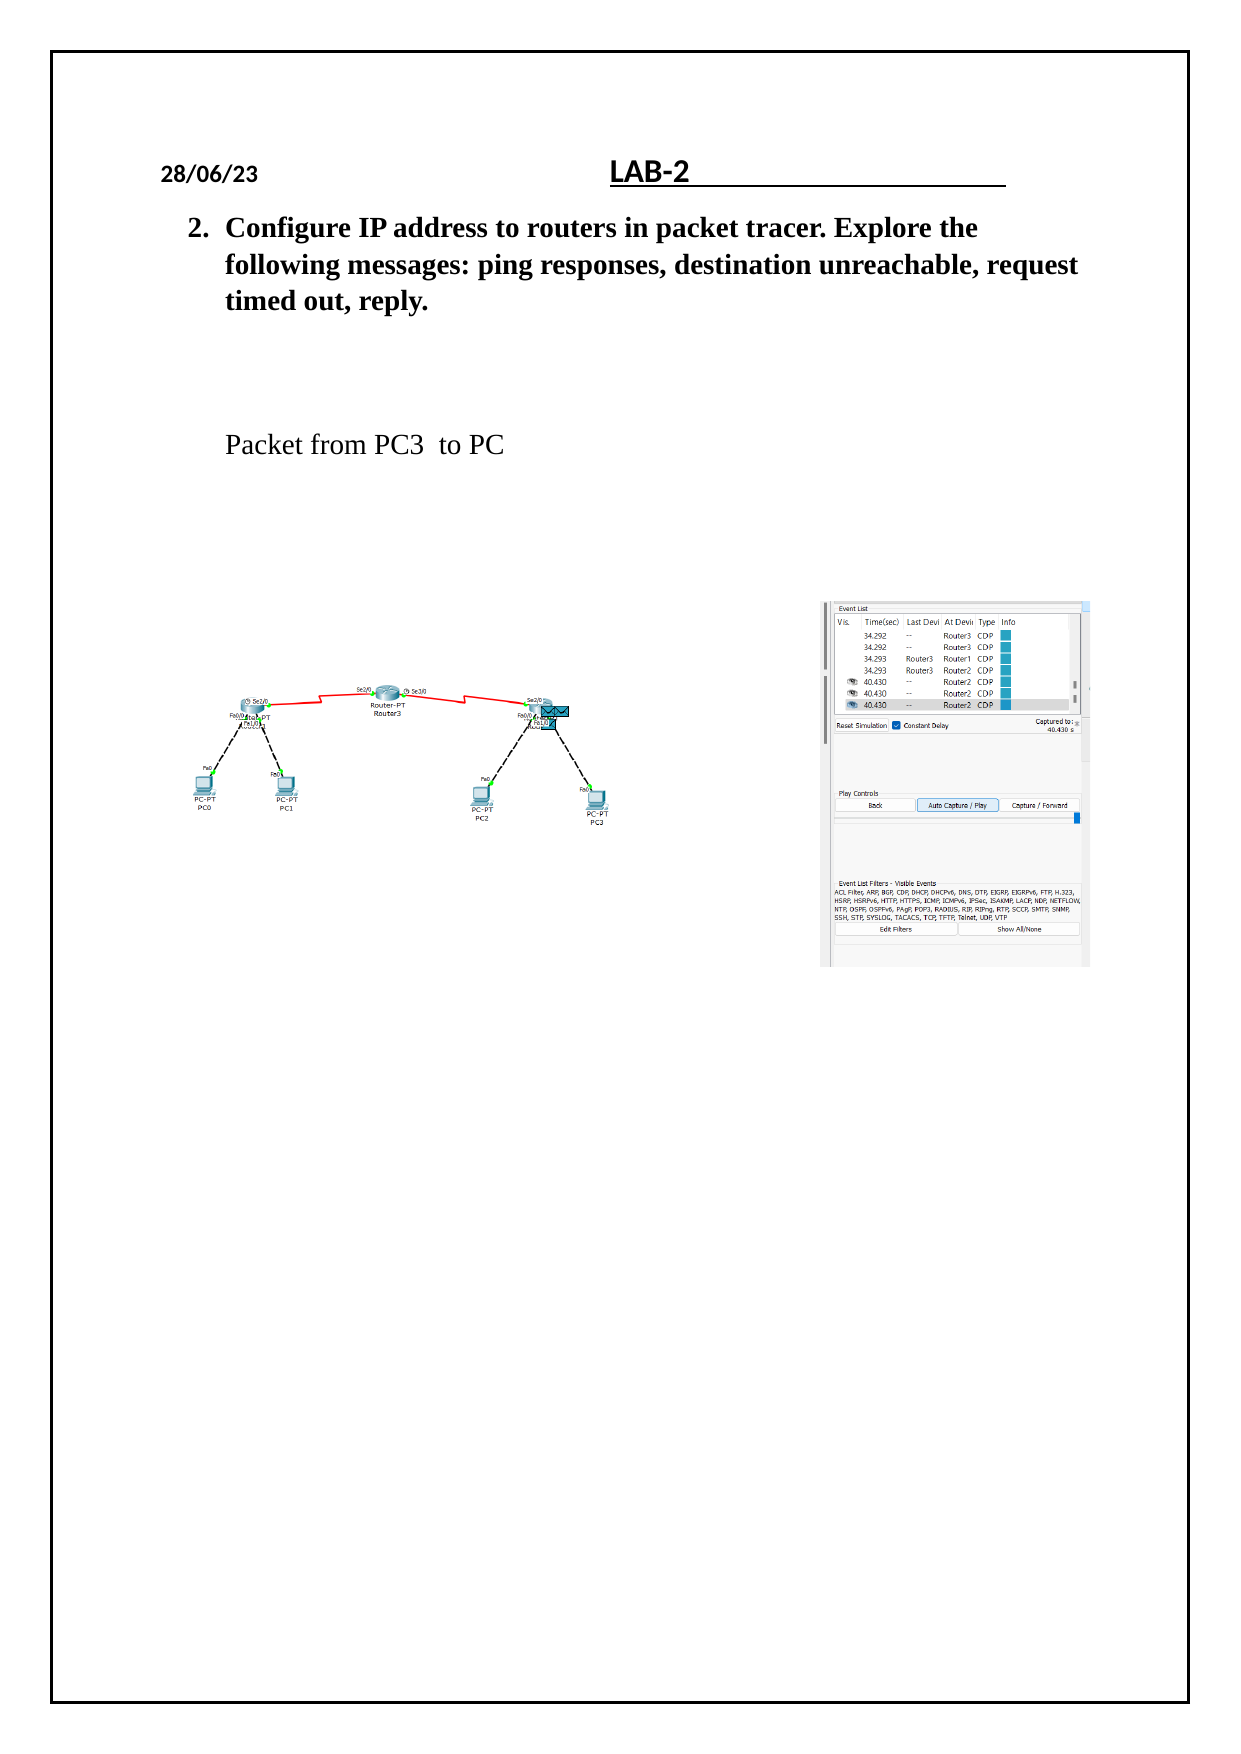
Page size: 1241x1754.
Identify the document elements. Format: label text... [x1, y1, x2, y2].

list Configure IP address to routers in packet tracer. Explore the following messages: ping responses, destination unreachable, request timed out, reply. [187, 211, 1090, 316]
list Packet from PC3 to PC [225, 427, 1090, 461]
picture [150, 601, 1091, 967]
text 28/06/23 LAB-2 [150, 150, 1090, 191]
